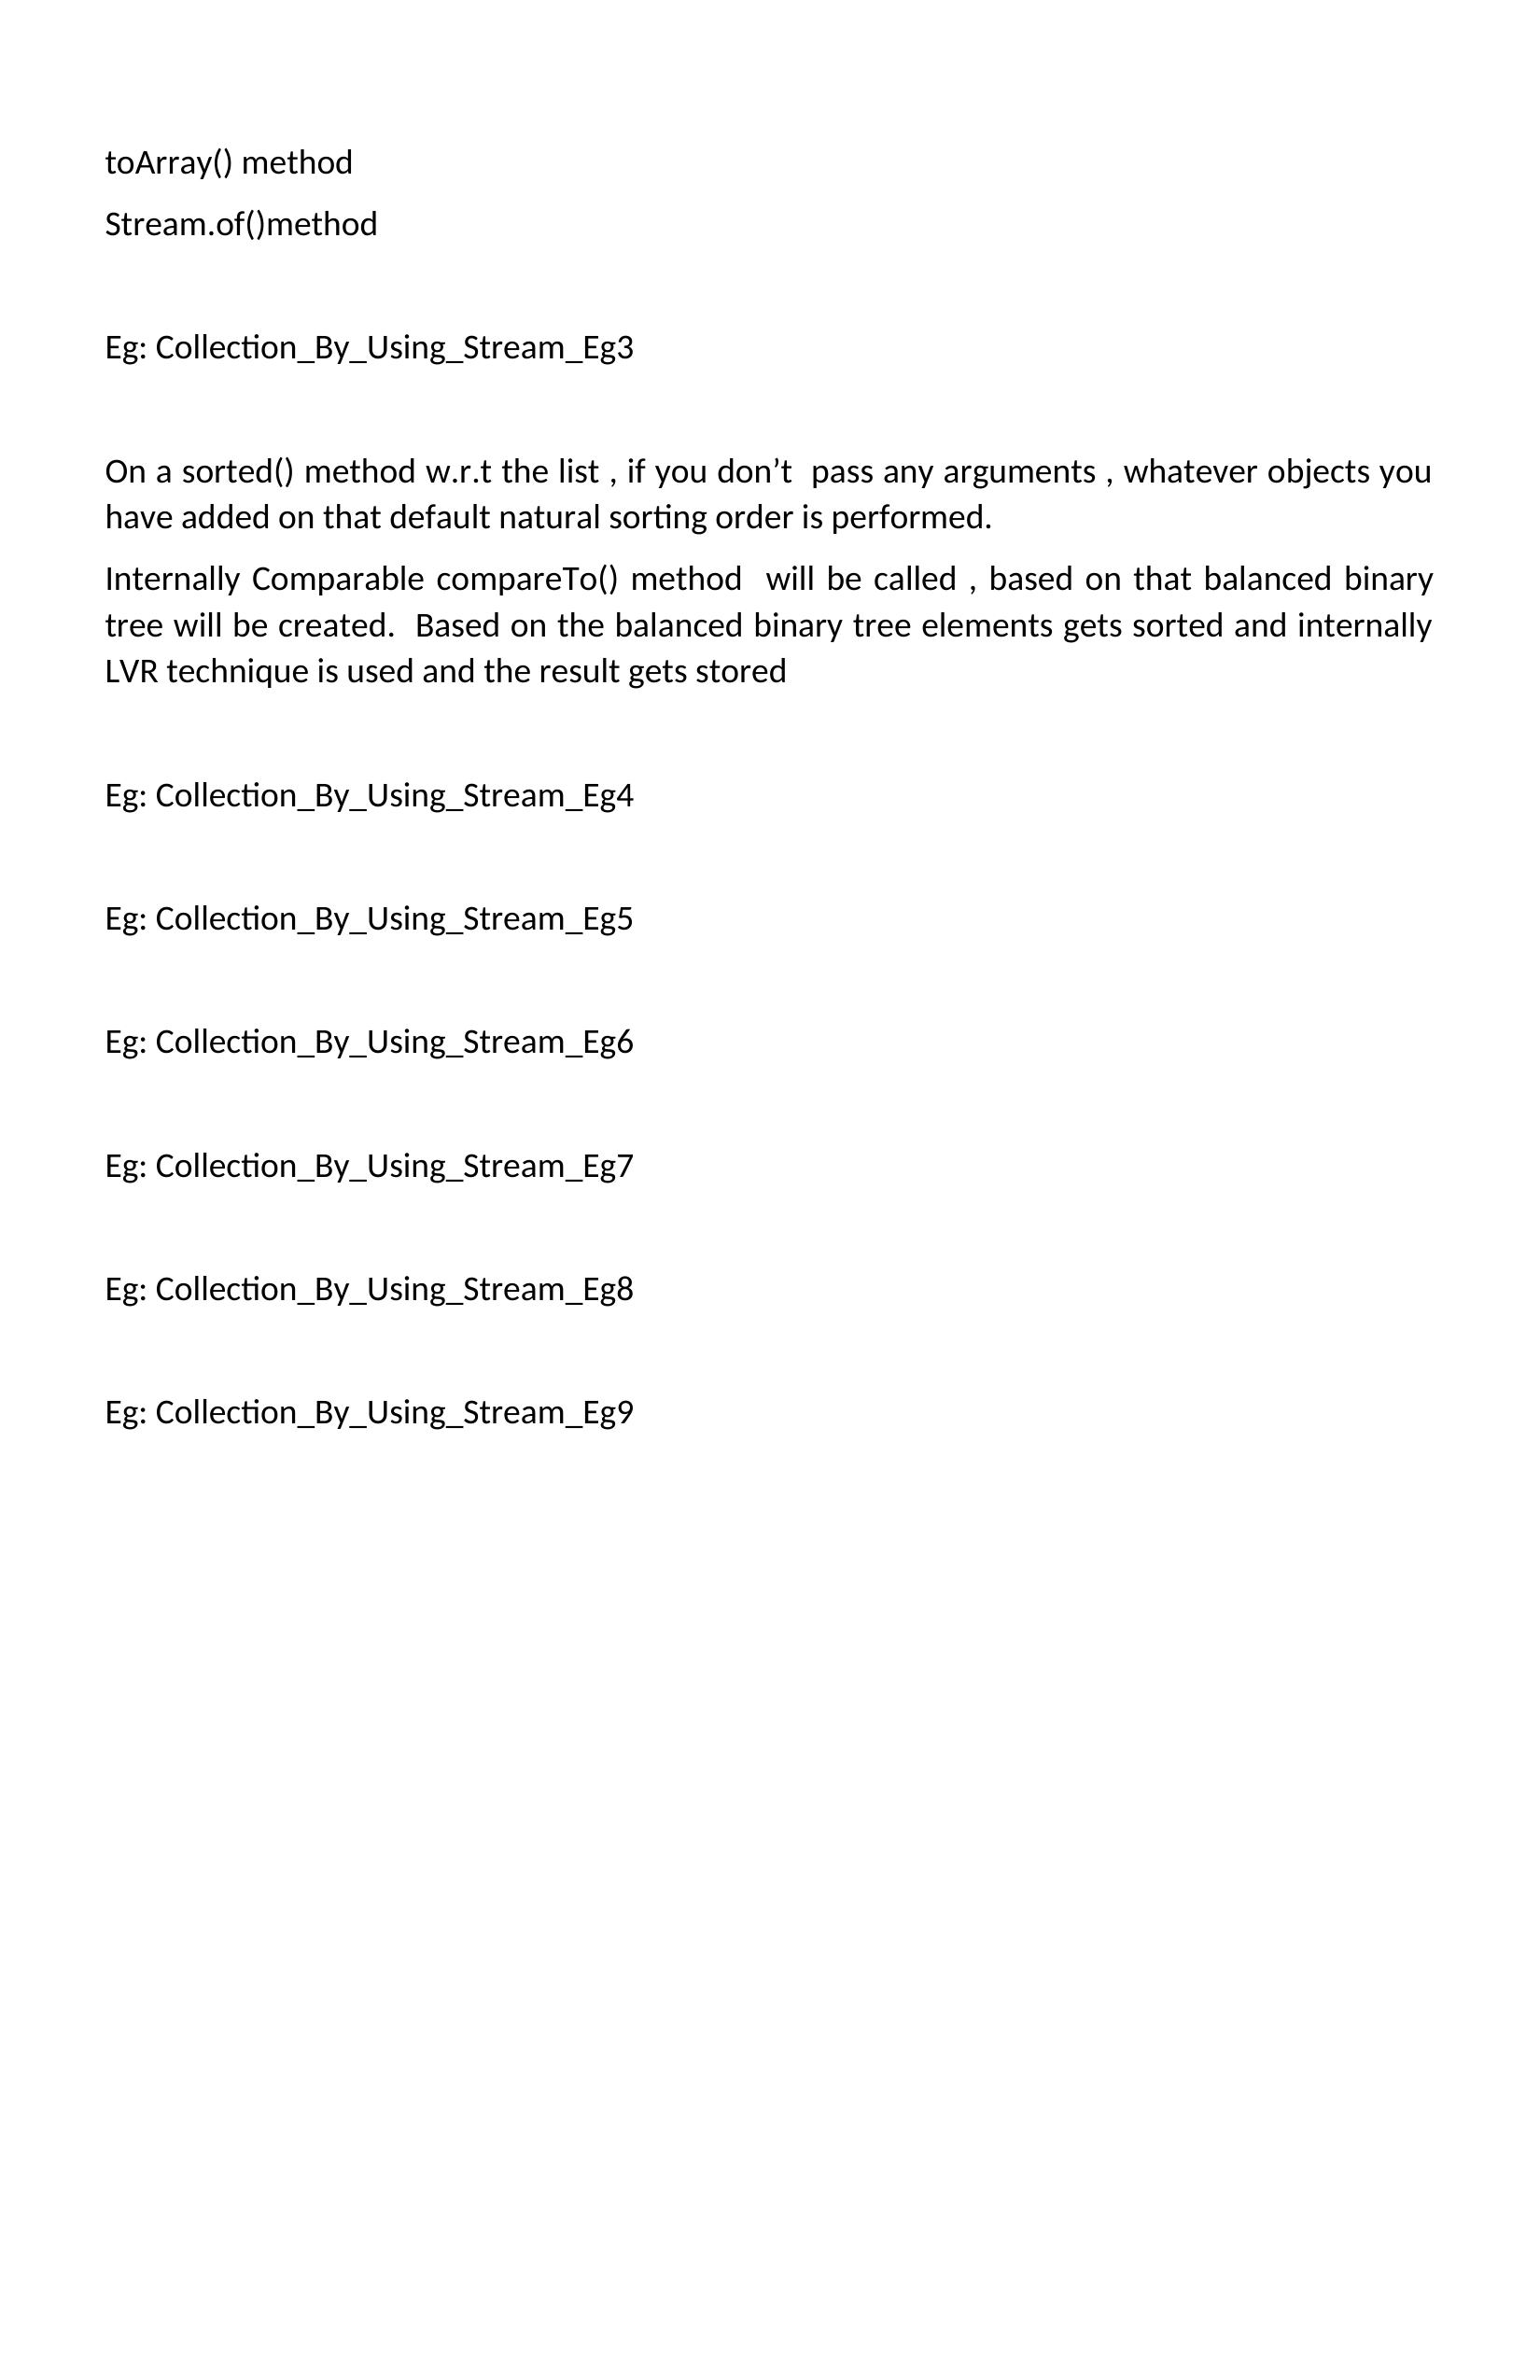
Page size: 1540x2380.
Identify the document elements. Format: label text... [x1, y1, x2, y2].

text toArray() method [105, 140, 1435, 183]
text Eg: Collection_By_Using_Stream_Eg3 [105, 325, 1435, 368]
text Stream.of()method [105, 202, 1435, 245]
text Eg: Collection_By_Using_Stream_Eg7 [105, 1142, 1435, 1185]
text Eg: Collection_By_Using_Stream_Eg5 [105, 896, 1435, 939]
text Eg: Collection_By_Using_Stream_Eg8 [105, 1267, 1435, 1309]
text Internally Comparable compareTo() method will be called , based on that balanced binary tree will be created. Based on the balanced binary tree elements gets sorted and internally LVR technique is used and the result gets stored [105, 556, 1435, 692]
text Eg: Collection_By_Using_Stream_Eg6 [105, 1019, 1435, 1062]
text Eg: Collection_By_Using_Stream_Eg9 [105, 1390, 1435, 1433]
text On a sorted() method w.r.t the list , if you don’t pass any arguments , whatever objects you have added on that default natural sorting order is performed. [105, 449, 1435, 538]
text Eg: Collection_By_Using_Stream_Eg4 [105, 773, 1435, 815]
